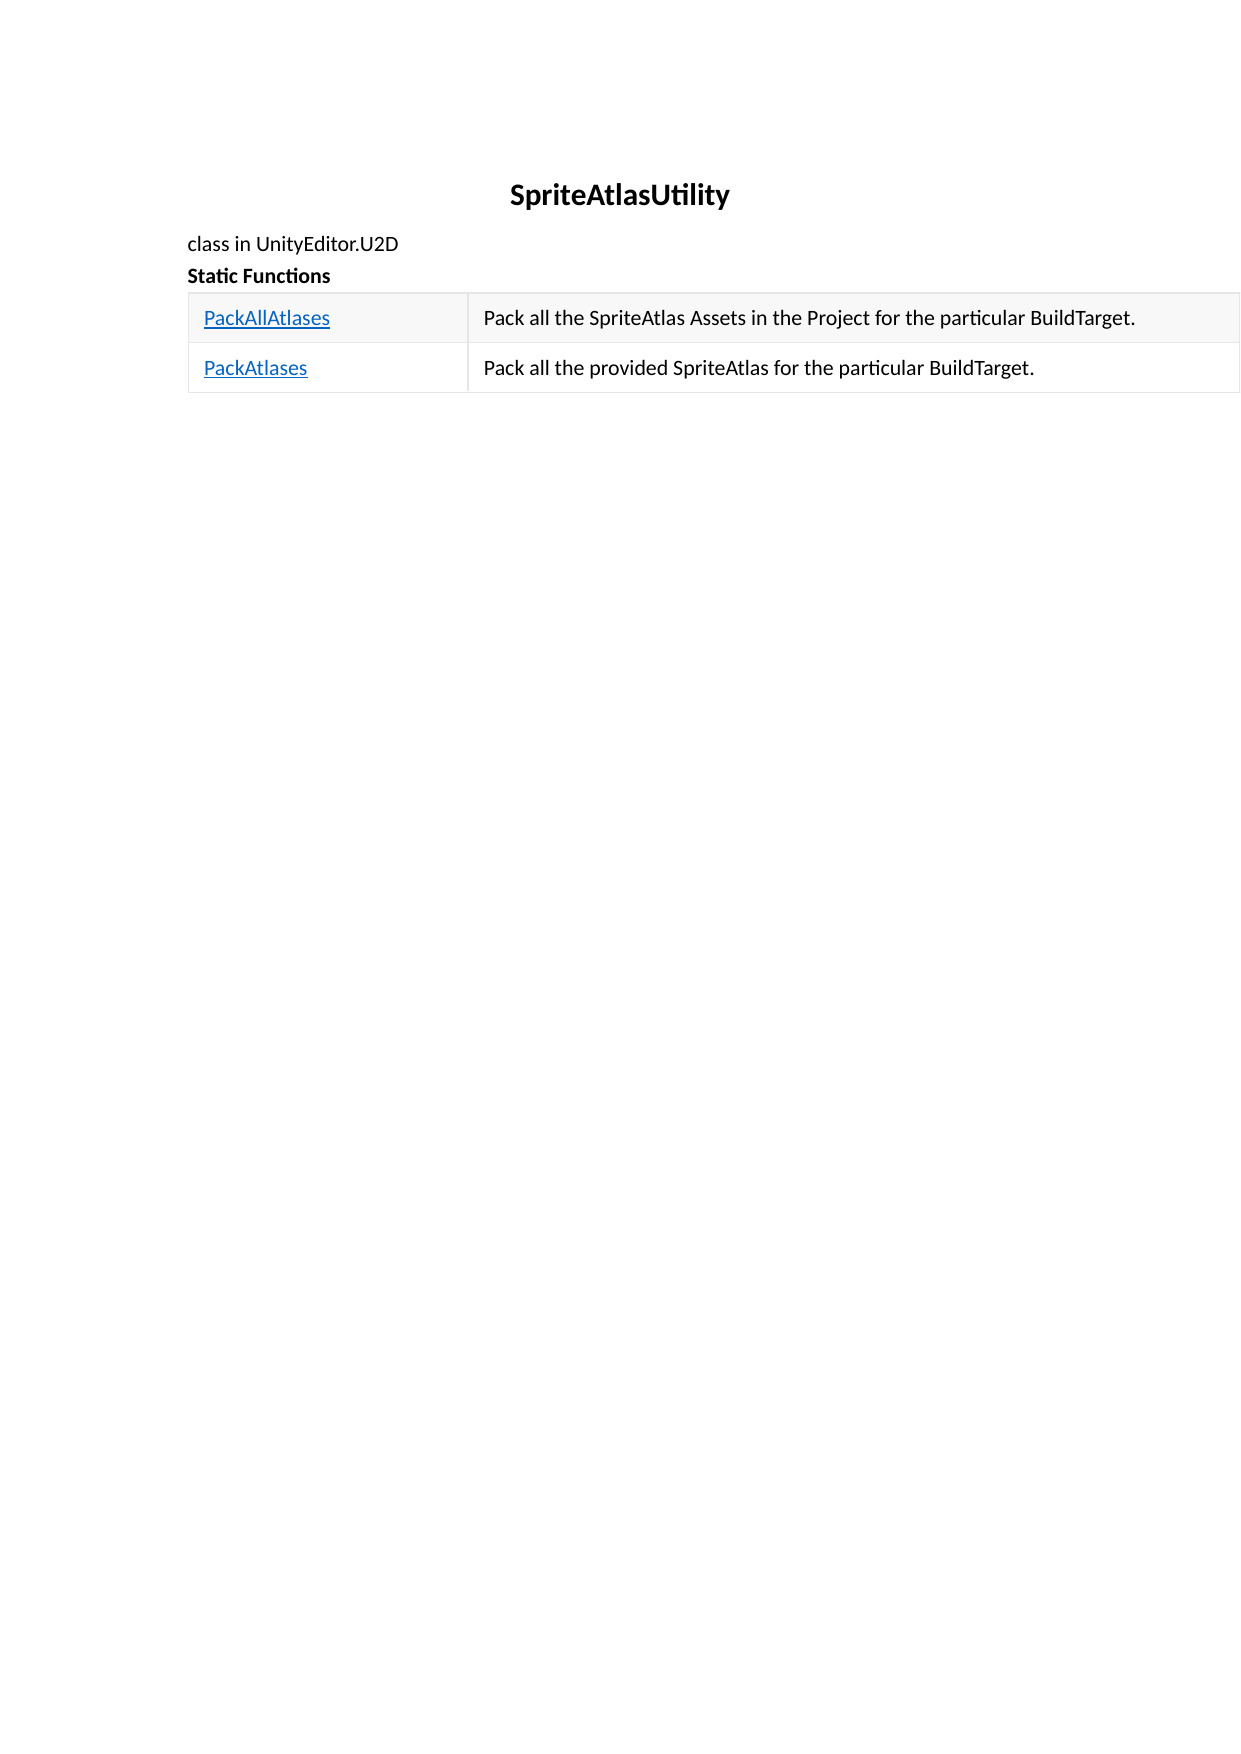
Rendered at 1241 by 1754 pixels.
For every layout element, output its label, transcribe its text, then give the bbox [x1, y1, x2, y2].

table_cell Pack all the provided SpriteAtlas for the particular BuildTarget. [469, 343, 1239, 391]
text class in UnityEditor.U2D [187, 227, 1053, 259]
text SpriteAtlasUtility [187, 162, 1053, 227]
table_header PackAllAtlases [189, 294, 467, 342]
table_header Pack all the SpriteAtlas Assets in the Project for the particular BuildTarget. [469, 294, 1239, 342]
table_cell PackAtlases [189, 343, 467, 391]
text Static Functions [187, 259, 1053, 292]
